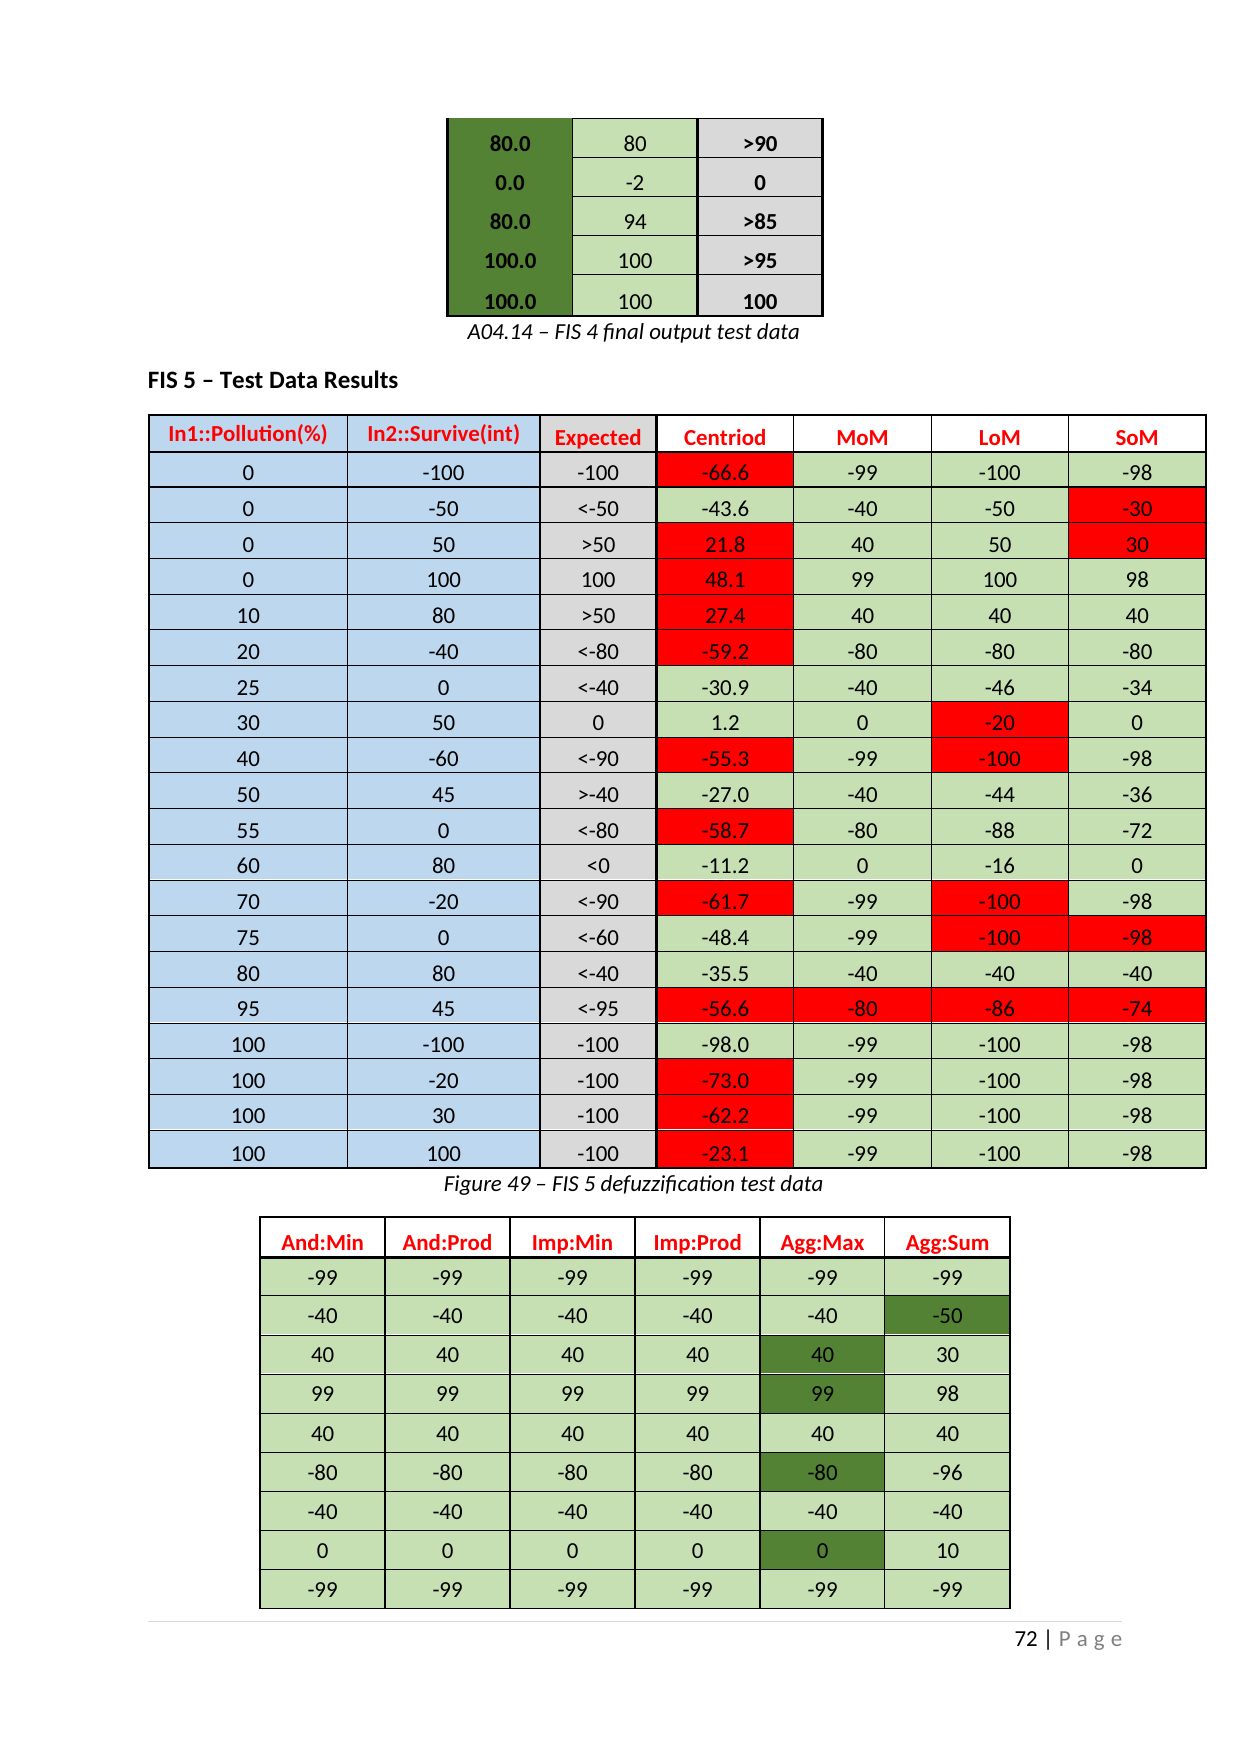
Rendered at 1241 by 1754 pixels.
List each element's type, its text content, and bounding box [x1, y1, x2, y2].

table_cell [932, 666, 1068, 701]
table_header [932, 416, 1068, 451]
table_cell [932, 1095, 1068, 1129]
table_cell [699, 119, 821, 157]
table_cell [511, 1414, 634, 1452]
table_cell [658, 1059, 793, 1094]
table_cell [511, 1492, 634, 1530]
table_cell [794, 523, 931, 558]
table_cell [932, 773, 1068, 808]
text FIS 5 – Test Data Results [148, 364, 1122, 394]
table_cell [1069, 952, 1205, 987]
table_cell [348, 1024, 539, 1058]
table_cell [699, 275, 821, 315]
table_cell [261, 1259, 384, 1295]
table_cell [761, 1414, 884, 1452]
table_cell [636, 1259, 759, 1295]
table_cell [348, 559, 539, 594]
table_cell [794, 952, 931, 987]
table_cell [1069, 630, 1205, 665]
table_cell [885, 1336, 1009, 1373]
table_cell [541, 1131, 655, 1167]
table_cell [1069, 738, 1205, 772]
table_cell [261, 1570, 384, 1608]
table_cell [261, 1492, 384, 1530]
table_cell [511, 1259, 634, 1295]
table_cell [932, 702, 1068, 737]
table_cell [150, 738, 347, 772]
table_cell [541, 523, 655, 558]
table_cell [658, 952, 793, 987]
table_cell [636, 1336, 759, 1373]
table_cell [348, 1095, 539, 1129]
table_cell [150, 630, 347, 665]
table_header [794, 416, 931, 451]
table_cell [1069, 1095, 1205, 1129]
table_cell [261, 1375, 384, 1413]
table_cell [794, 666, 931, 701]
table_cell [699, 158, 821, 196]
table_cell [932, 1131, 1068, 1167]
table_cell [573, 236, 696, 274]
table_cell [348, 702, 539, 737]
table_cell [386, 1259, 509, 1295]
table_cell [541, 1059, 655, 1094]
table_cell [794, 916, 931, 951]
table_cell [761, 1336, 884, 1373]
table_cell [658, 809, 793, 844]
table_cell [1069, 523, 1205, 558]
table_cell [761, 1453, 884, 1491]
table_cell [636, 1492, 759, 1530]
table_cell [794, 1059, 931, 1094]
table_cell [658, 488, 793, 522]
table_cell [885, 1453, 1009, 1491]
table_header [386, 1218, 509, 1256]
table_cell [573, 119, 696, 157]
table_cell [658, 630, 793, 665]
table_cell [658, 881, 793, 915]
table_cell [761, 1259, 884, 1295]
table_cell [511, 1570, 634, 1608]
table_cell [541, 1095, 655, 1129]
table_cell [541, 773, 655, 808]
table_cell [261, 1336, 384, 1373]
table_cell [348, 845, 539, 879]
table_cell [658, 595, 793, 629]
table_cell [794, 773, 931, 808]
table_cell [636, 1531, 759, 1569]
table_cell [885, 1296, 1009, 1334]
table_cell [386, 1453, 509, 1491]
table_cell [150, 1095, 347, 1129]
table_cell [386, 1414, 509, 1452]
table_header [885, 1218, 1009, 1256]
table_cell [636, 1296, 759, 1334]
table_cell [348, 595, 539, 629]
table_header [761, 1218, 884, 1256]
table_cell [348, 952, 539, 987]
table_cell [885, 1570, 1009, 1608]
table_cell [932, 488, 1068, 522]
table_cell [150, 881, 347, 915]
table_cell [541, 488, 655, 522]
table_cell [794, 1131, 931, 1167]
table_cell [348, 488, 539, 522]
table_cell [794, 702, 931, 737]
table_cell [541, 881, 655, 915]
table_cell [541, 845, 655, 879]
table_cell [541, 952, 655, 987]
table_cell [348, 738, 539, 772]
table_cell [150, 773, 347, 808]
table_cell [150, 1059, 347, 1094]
text Figure 49 – FIS 5 defuzzification test data [148, 1169, 1122, 1197]
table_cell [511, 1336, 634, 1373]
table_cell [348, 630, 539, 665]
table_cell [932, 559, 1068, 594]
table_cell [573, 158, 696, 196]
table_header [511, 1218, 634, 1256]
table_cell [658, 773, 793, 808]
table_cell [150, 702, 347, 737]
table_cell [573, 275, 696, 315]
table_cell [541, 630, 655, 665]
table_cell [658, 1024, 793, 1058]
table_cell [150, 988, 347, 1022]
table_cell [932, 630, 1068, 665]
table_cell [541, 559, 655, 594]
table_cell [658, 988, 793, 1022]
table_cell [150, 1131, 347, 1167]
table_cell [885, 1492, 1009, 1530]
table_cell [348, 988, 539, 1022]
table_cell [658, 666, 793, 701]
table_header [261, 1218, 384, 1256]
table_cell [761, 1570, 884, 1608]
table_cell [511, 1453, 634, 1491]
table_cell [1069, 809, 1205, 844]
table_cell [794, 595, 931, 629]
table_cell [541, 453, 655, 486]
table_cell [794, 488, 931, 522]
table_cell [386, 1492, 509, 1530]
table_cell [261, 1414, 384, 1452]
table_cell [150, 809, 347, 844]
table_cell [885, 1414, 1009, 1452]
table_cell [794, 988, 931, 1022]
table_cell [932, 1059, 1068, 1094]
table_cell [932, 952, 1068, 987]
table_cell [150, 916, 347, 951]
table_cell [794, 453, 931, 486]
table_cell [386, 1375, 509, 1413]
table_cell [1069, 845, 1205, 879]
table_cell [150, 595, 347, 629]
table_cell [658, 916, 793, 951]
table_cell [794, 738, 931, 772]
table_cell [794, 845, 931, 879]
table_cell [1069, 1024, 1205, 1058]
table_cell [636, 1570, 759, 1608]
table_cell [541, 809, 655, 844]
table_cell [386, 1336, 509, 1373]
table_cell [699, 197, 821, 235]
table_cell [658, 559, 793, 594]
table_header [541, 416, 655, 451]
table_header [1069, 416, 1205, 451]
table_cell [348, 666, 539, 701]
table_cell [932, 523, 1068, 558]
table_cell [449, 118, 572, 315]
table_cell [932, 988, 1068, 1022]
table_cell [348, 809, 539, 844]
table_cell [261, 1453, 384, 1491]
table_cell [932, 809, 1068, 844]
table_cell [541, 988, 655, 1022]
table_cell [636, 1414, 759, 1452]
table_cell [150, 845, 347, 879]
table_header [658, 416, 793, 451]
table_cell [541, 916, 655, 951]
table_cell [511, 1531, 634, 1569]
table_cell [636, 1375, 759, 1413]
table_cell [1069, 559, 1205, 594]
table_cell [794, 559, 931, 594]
text A04.14 – FIS 4 final output test data [148, 317, 1122, 345]
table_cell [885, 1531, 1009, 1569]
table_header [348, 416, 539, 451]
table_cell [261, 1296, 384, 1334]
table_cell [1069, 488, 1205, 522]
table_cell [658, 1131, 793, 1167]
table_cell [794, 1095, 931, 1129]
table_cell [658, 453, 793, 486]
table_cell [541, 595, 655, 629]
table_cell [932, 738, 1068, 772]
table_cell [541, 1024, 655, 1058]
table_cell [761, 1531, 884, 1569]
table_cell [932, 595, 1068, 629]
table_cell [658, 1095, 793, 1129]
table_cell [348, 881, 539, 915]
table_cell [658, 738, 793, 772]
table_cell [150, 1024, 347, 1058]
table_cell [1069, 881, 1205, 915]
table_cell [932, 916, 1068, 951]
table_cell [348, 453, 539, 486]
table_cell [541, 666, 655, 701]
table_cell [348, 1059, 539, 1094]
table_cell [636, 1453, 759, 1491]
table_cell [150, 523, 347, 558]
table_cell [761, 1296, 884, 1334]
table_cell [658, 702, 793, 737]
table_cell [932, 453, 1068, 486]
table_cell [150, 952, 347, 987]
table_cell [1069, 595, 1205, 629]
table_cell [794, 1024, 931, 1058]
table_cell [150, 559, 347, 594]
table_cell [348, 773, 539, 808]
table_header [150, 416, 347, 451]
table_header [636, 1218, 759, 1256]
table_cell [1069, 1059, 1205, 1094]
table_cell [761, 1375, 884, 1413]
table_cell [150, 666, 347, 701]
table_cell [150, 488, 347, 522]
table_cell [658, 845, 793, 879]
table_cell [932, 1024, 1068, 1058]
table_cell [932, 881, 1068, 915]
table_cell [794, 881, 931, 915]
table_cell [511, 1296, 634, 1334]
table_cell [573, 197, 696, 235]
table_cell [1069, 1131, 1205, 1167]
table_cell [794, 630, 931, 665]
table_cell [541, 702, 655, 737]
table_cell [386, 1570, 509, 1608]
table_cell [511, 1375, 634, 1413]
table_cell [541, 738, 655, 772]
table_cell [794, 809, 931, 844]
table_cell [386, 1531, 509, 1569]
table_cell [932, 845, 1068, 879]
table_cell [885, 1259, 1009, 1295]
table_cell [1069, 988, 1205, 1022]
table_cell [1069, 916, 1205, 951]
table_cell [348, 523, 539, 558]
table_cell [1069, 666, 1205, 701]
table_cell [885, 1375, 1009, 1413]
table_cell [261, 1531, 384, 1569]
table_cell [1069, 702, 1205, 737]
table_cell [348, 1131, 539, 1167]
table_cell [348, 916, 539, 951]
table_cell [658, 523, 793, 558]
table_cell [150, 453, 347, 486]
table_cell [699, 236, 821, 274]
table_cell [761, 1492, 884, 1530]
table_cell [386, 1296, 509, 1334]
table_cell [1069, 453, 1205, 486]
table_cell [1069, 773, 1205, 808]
